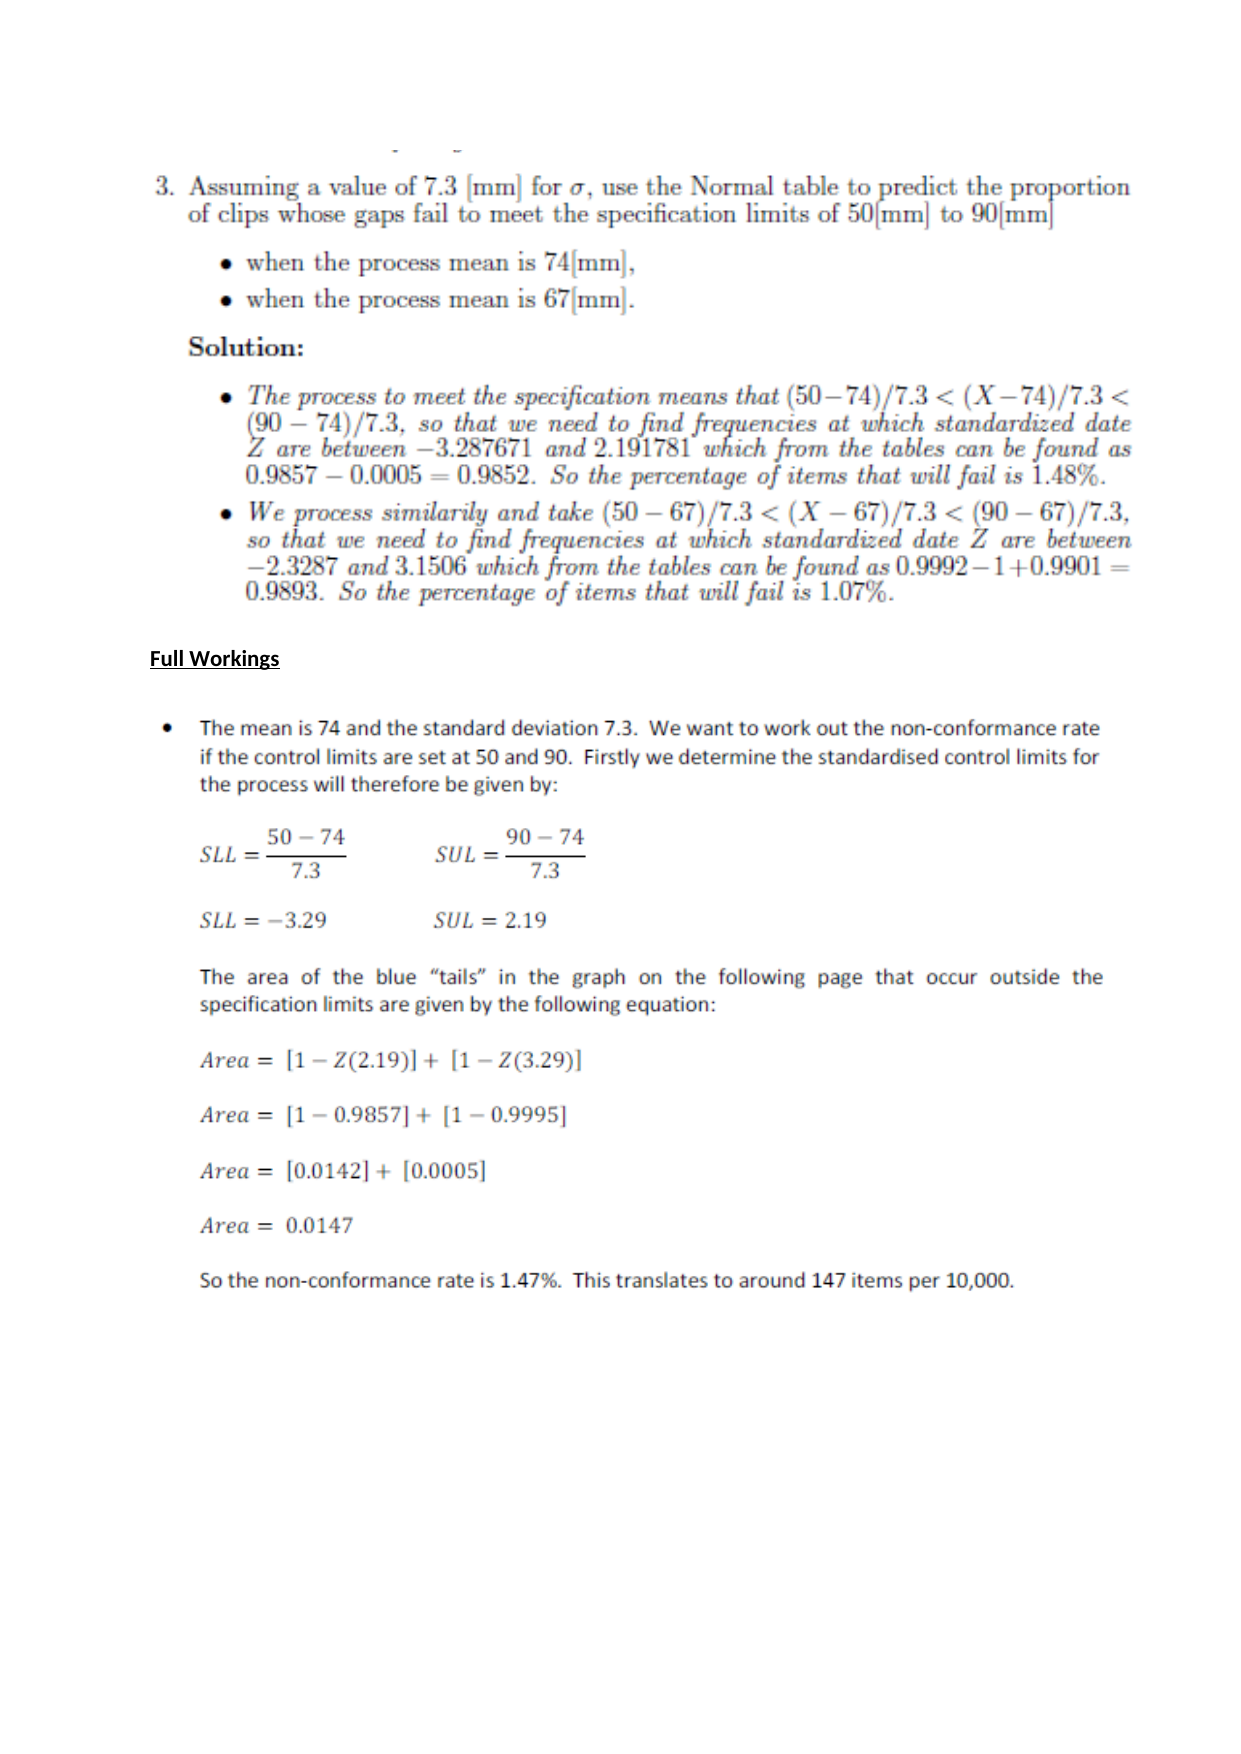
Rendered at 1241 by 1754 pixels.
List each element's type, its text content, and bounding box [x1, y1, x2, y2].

text Full Workings [150, 644, 1090, 672]
picture [150, 150, 1175, 619]
picture [150, 696, 1138, 1320]
